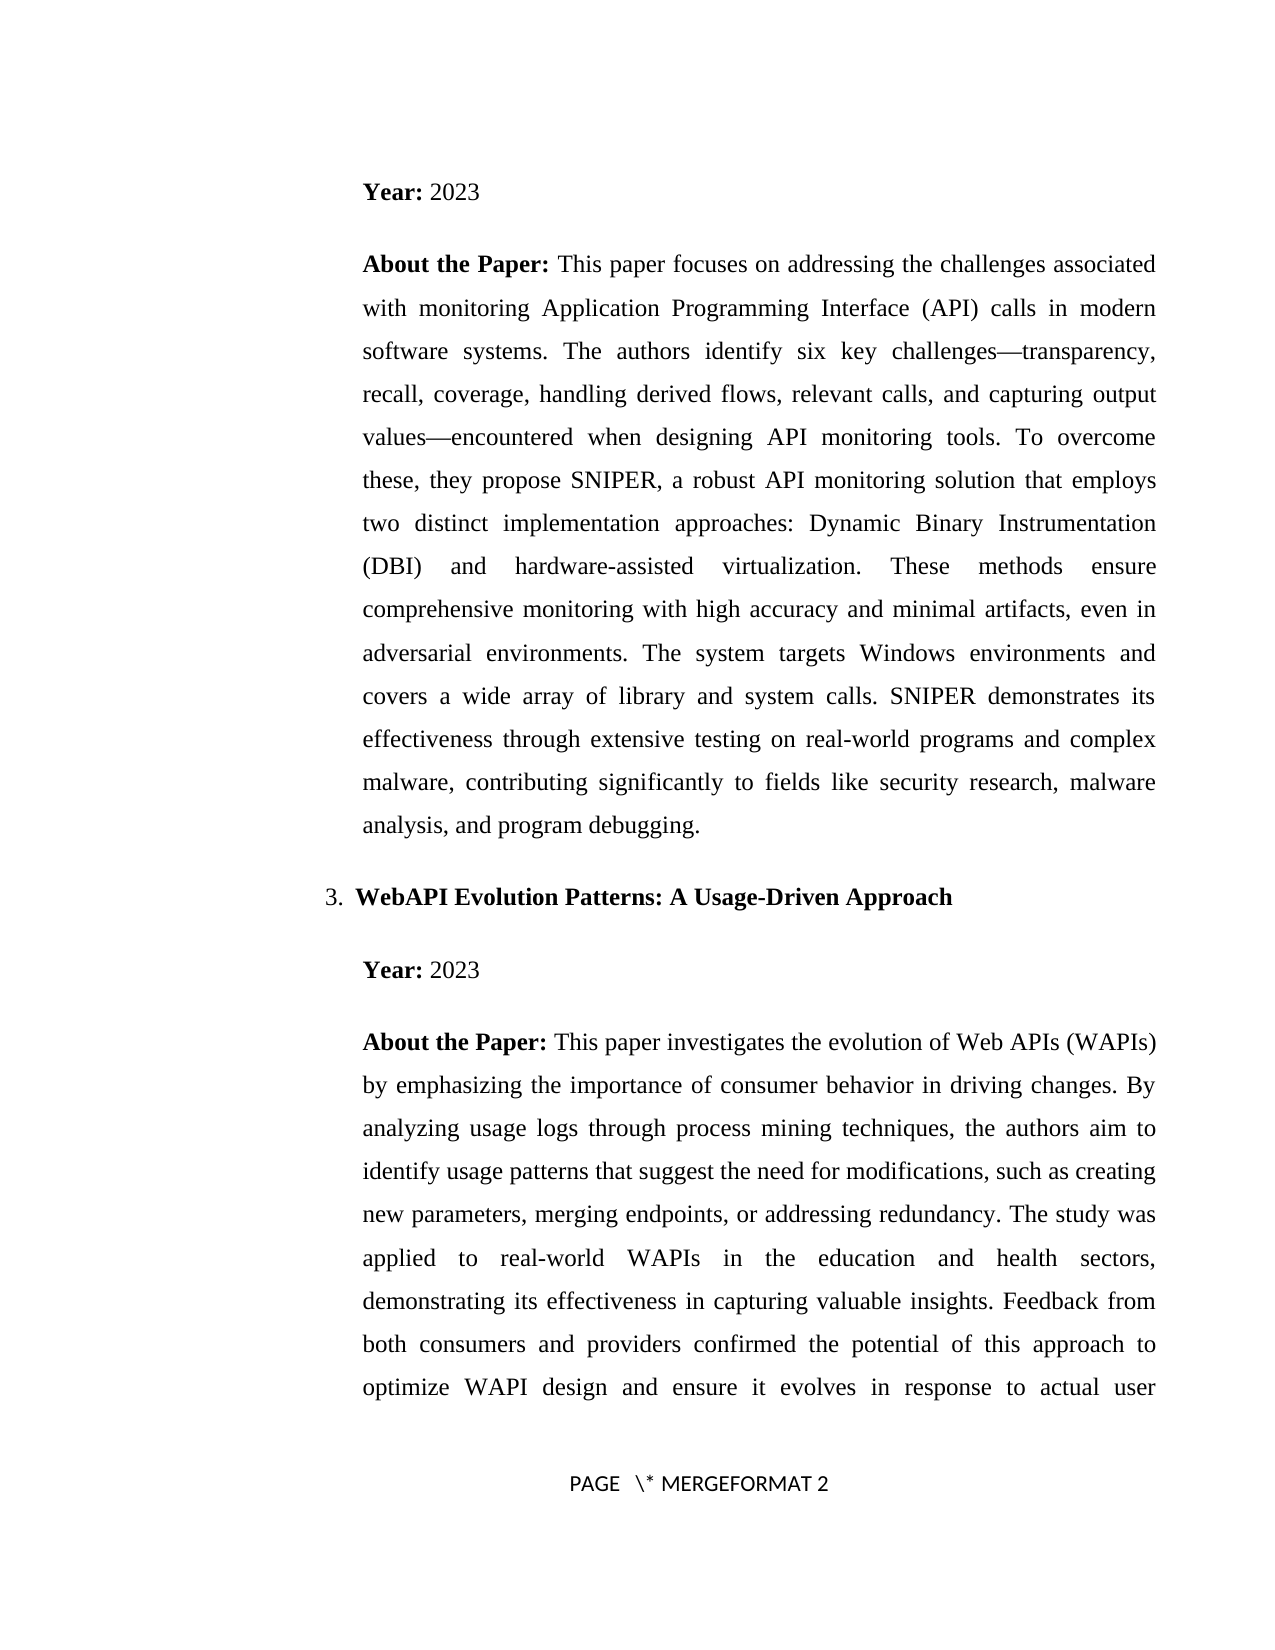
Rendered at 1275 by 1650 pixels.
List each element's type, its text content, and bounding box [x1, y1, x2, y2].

list WebAPI Evolution Patterns: A Usage-Driven Approach [325, 882, 1157, 911]
text About the Paper: This paper focuses on addressing the challenges associated with monitoring Application Programming Interface (API) calls in modern software systems. The authors identify six key challenges—transparency, recall, coverage, handling derived flows, relevant calls, and capturing output values—encountered when designing API monitoring tools. To overcome these, they propose SNIPER, a robust API monitoring solution that employs two distinct implementation approaches: Dynamic Binary Instrumentation (DBI) and hardware-assisted virtualization. These methods ensure comprehensive monitoring with high accuracy and minimal artifacts, even in adversarial environments. The system targets Windows environments and covers a wide array of library and system calls. SNIPER demonstrates its effectiveness through extensive testing on real-world programs and complex malware, contributing significantly to fields like security research, malware analysis, and program debugging. [362, 249, 1157, 839]
text Year: 2023 [362, 955, 1157, 983]
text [362, 1027, 1157, 1401]
text Year: 2023 [362, 177, 1157, 206]
